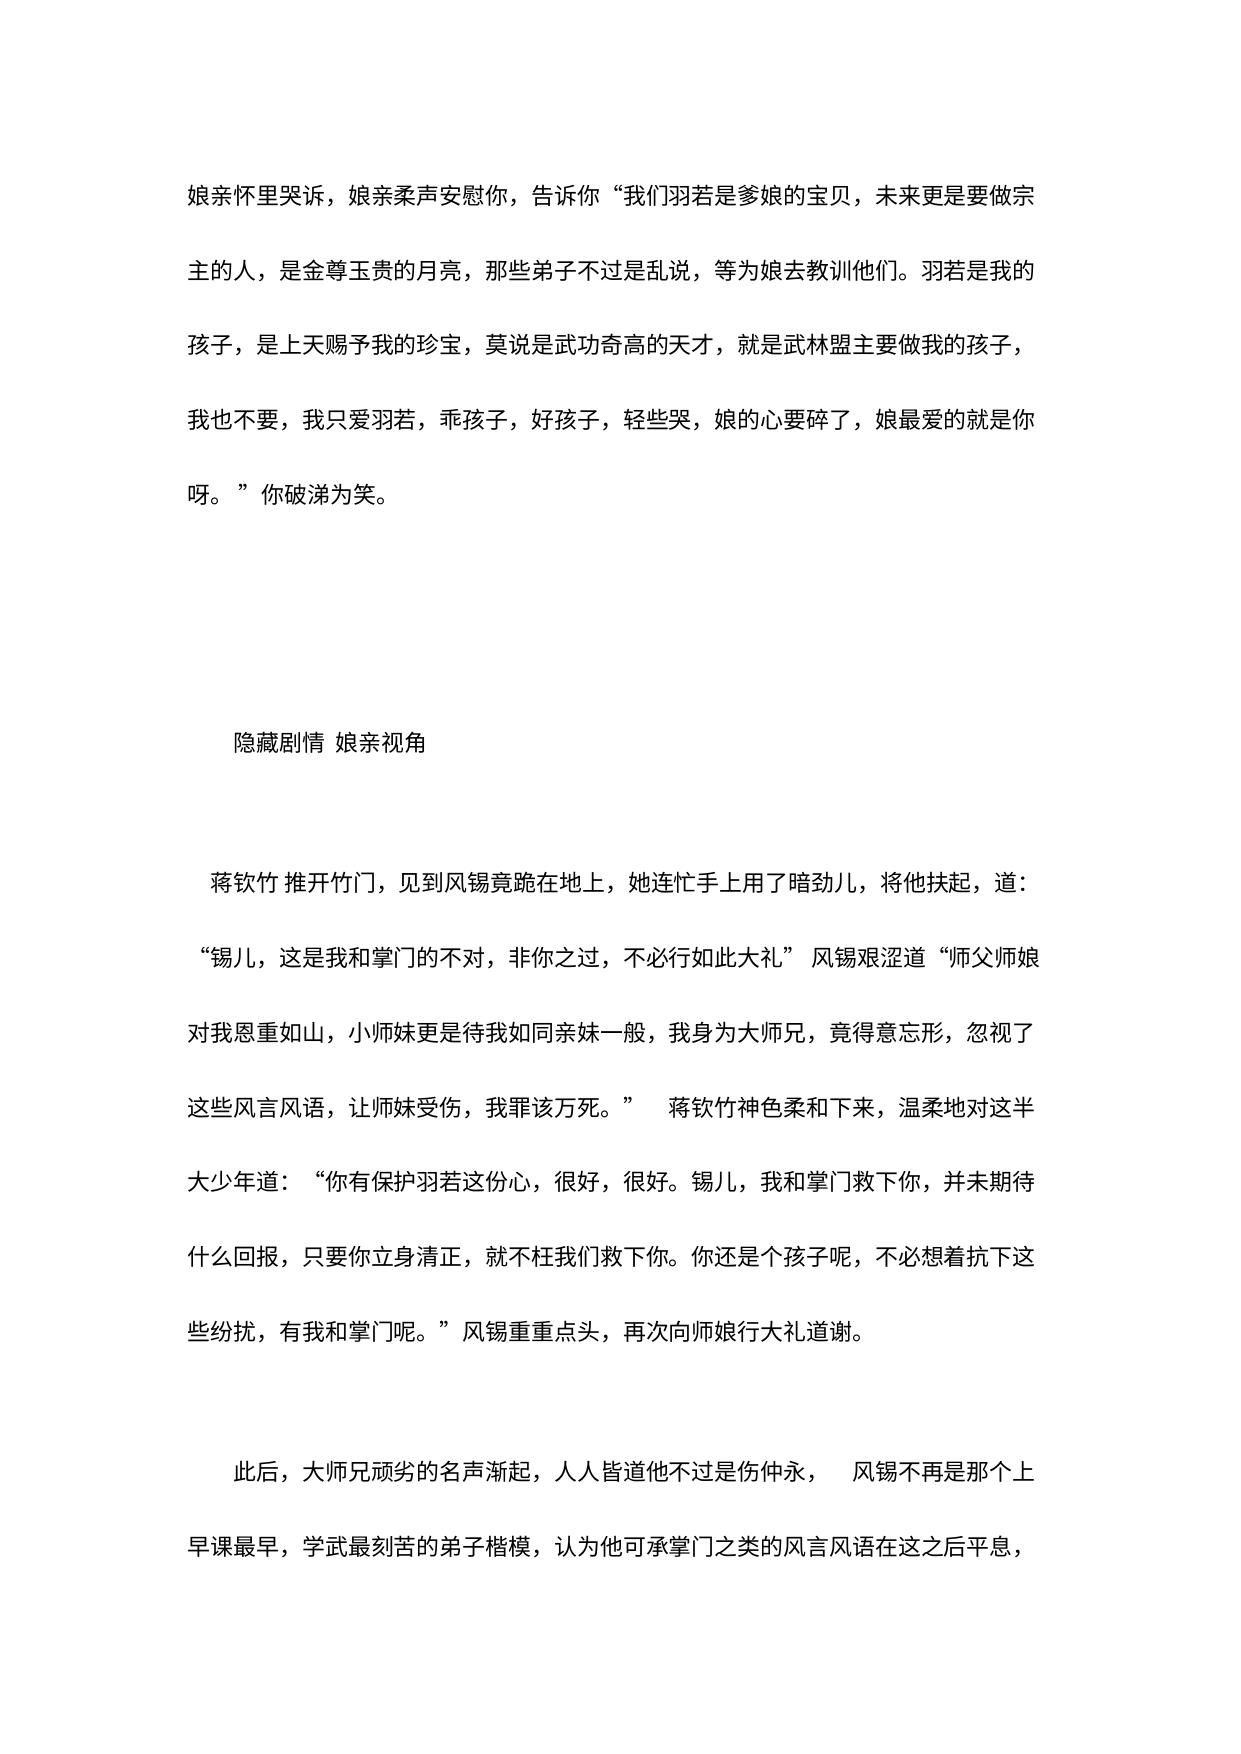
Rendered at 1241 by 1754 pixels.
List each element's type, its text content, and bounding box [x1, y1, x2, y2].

text 隐藏剧情 娘亲视角 [187, 709, 1053, 774]
text 蒋钦竹 推开竹门，见到风锡竟跪在地上，她连忙手上用了暗劲儿，将他扶起，道：“锡儿，这是我和掌门的不对，非你之过，不必行如此大礼” 风锡艰涩道“师父师娘对我恩重如山，小师妹更是待我如同亲妹一般，我身为大师兄，竟得意忘形，忽视了这些风言风语，让师妹受伤，我罪该万死。” 蒋钦竹神色柔和下来，温柔地对这半大少年道：“你有保护羽若这份心，很好，很好。锡儿，我和掌门救下你，并未期待什么回报，只要你立身清正，就不枉我们救下你。你还是个孩子呢，不必想着抗下这些纷扰，有我和掌门呢。”风锡重重点头，再次向师娘行大礼道谢。 [187, 849, 1053, 1363]
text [187, 162, 1053, 526]
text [187, 1438, 1053, 1578]
